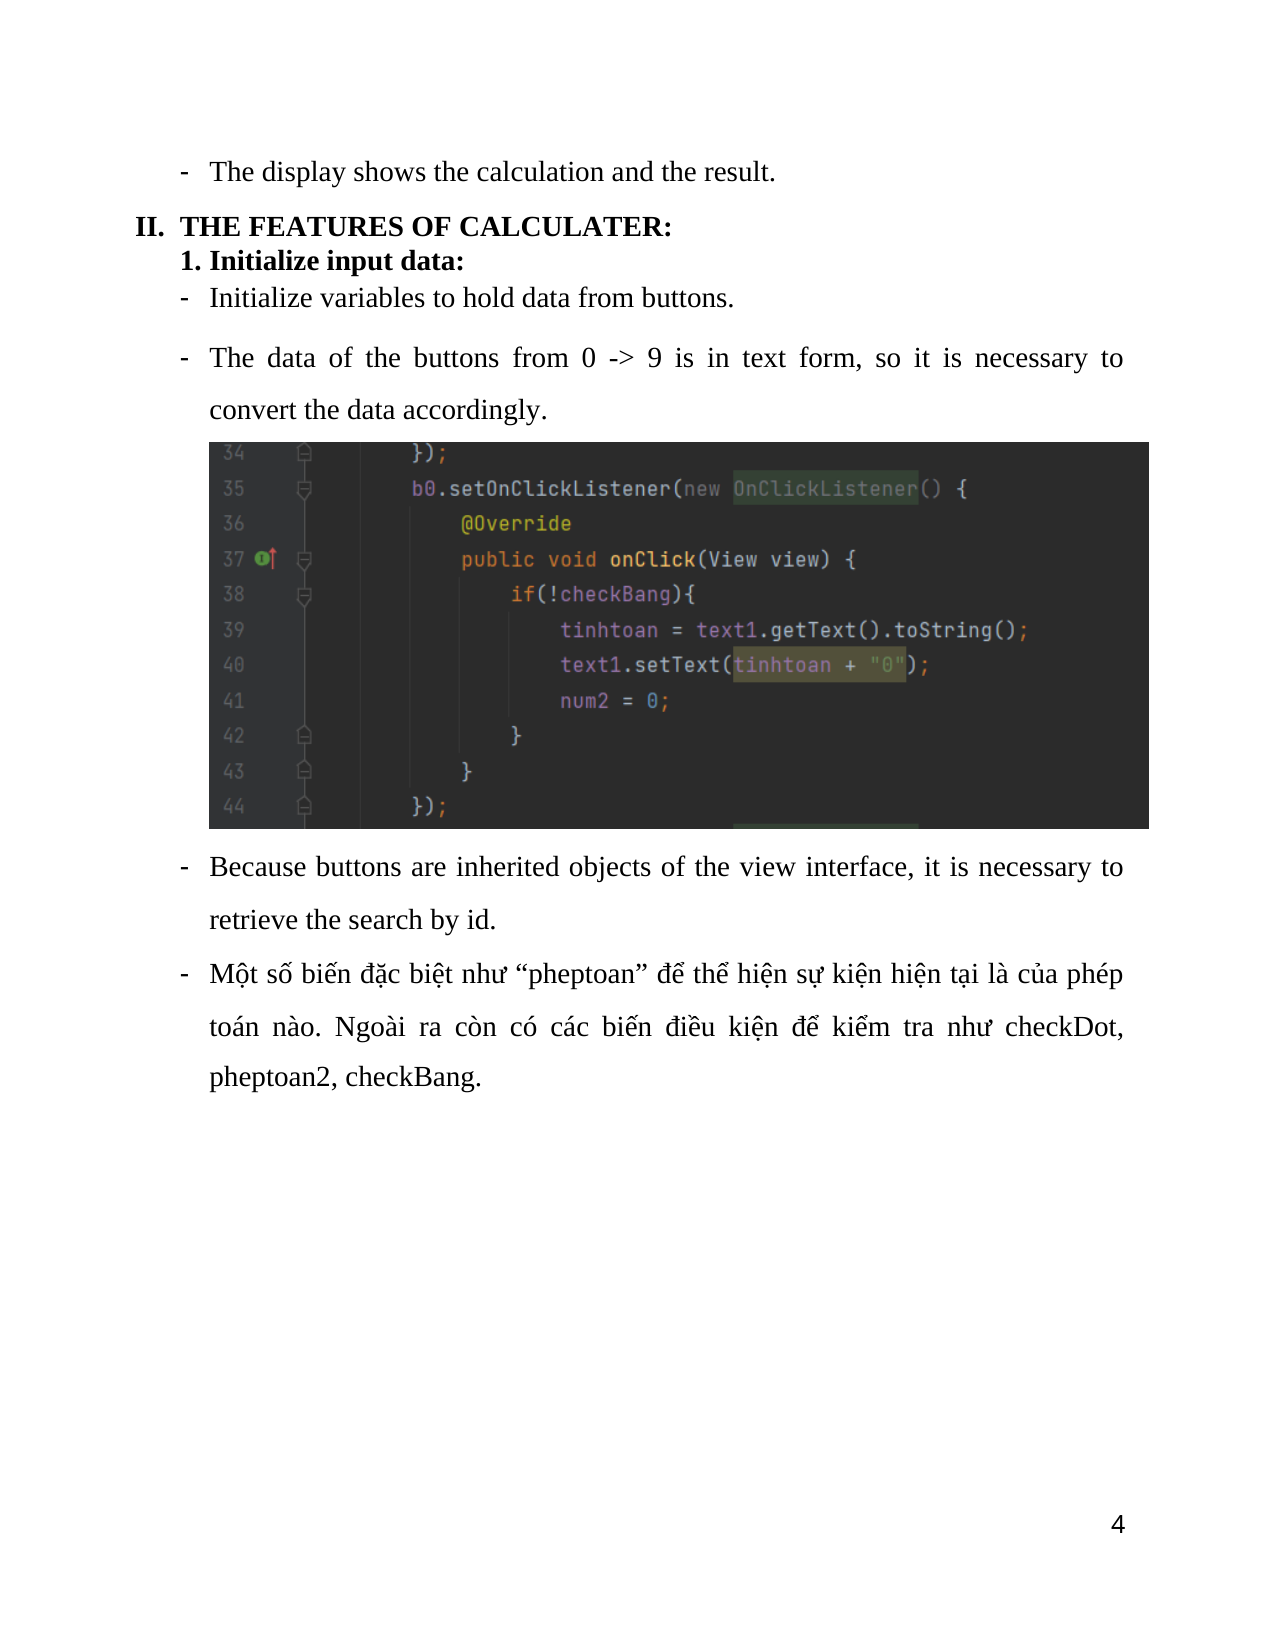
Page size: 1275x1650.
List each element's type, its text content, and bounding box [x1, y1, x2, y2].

list Một số biến đặc biệt như “pheptoan” để thể hiện sự kiện hiện tại là của phép toán nào. Ngoài ra còn có các biến điều kiện để kiểm tra như checkDot, pheptoan2, checkBang. [179, 952, 1125, 1092]
list The data of the buttons from 0 -> 9 is in text form, so it is necessary to convert the data accordingly. [179, 336, 1125, 426]
list Initialize variables to hold data from buttons. [179, 277, 1125, 316]
list THE FEATURES OF CALCULATER: [165, 209, 1125, 243]
list Because buttons are inherited objects of the view interface, it is necessary to retrieve the search by id. [179, 845, 1125, 935]
list The display shows the calculation and the result. [179, 150, 1125, 190]
list Initialize input data: [179, 243, 1125, 277]
picture [209, 442, 1149, 829]
